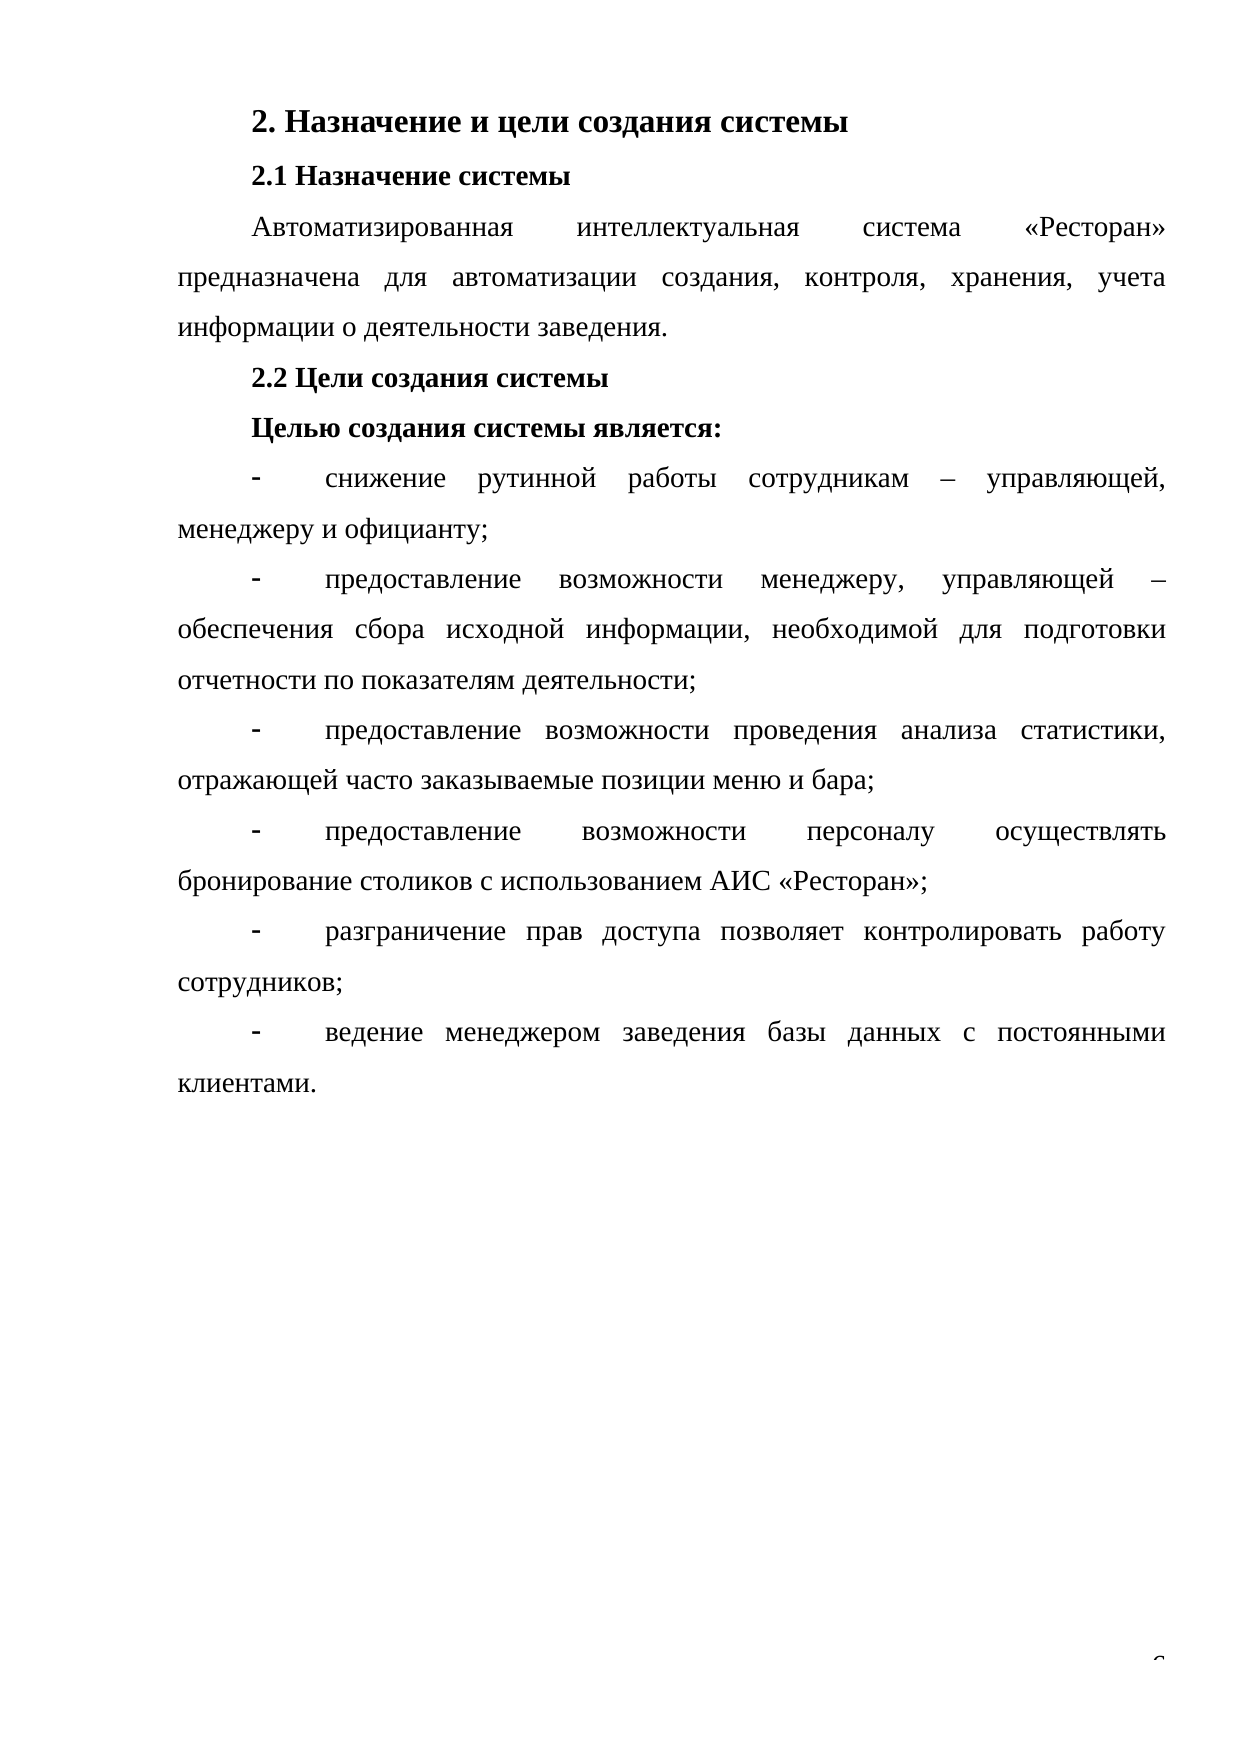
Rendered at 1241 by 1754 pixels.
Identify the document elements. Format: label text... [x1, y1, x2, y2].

subtitle 2.1 Назначение системы [177, 158, 1167, 192]
list разграничение прав доступа позволяет контролировать работу сотрудников; [177, 913, 1167, 997]
text Целью создания системы является: [177, 410, 1167, 443]
list предоставление возможности менеджеру, управляющей – обеспечения сбора исходной информации, необходимой для подготовки отчетности по показателям деятельности; [177, 561, 1167, 695]
subtitle 2.2 Цели создания системы [177, 360, 1167, 393]
text Автоматизированная интеллектуальная система «Ресторан» предназначена для автоматизации создания, контроля, хранения, учета информации о деятельности заведения. [177, 209, 1167, 343]
list предоставление возможности проведения анализа статистики, отражающей часто заказываемые позиции меню и бара; [177, 712, 1167, 796]
list снижение рутинной работы сотрудникам – управляющей, менеджеру и официанту; [177, 460, 1167, 544]
list ведение менеджером заведения базы данных с постоянными клиентами. [177, 1014, 1167, 1098]
subtitle 2. Назначение и цели создания системы [177, 101, 1167, 139]
list предоставление возможности персоналу осуществлять бронирование столиков с использованием АИС «Ресторан»; [177, 813, 1167, 897]
